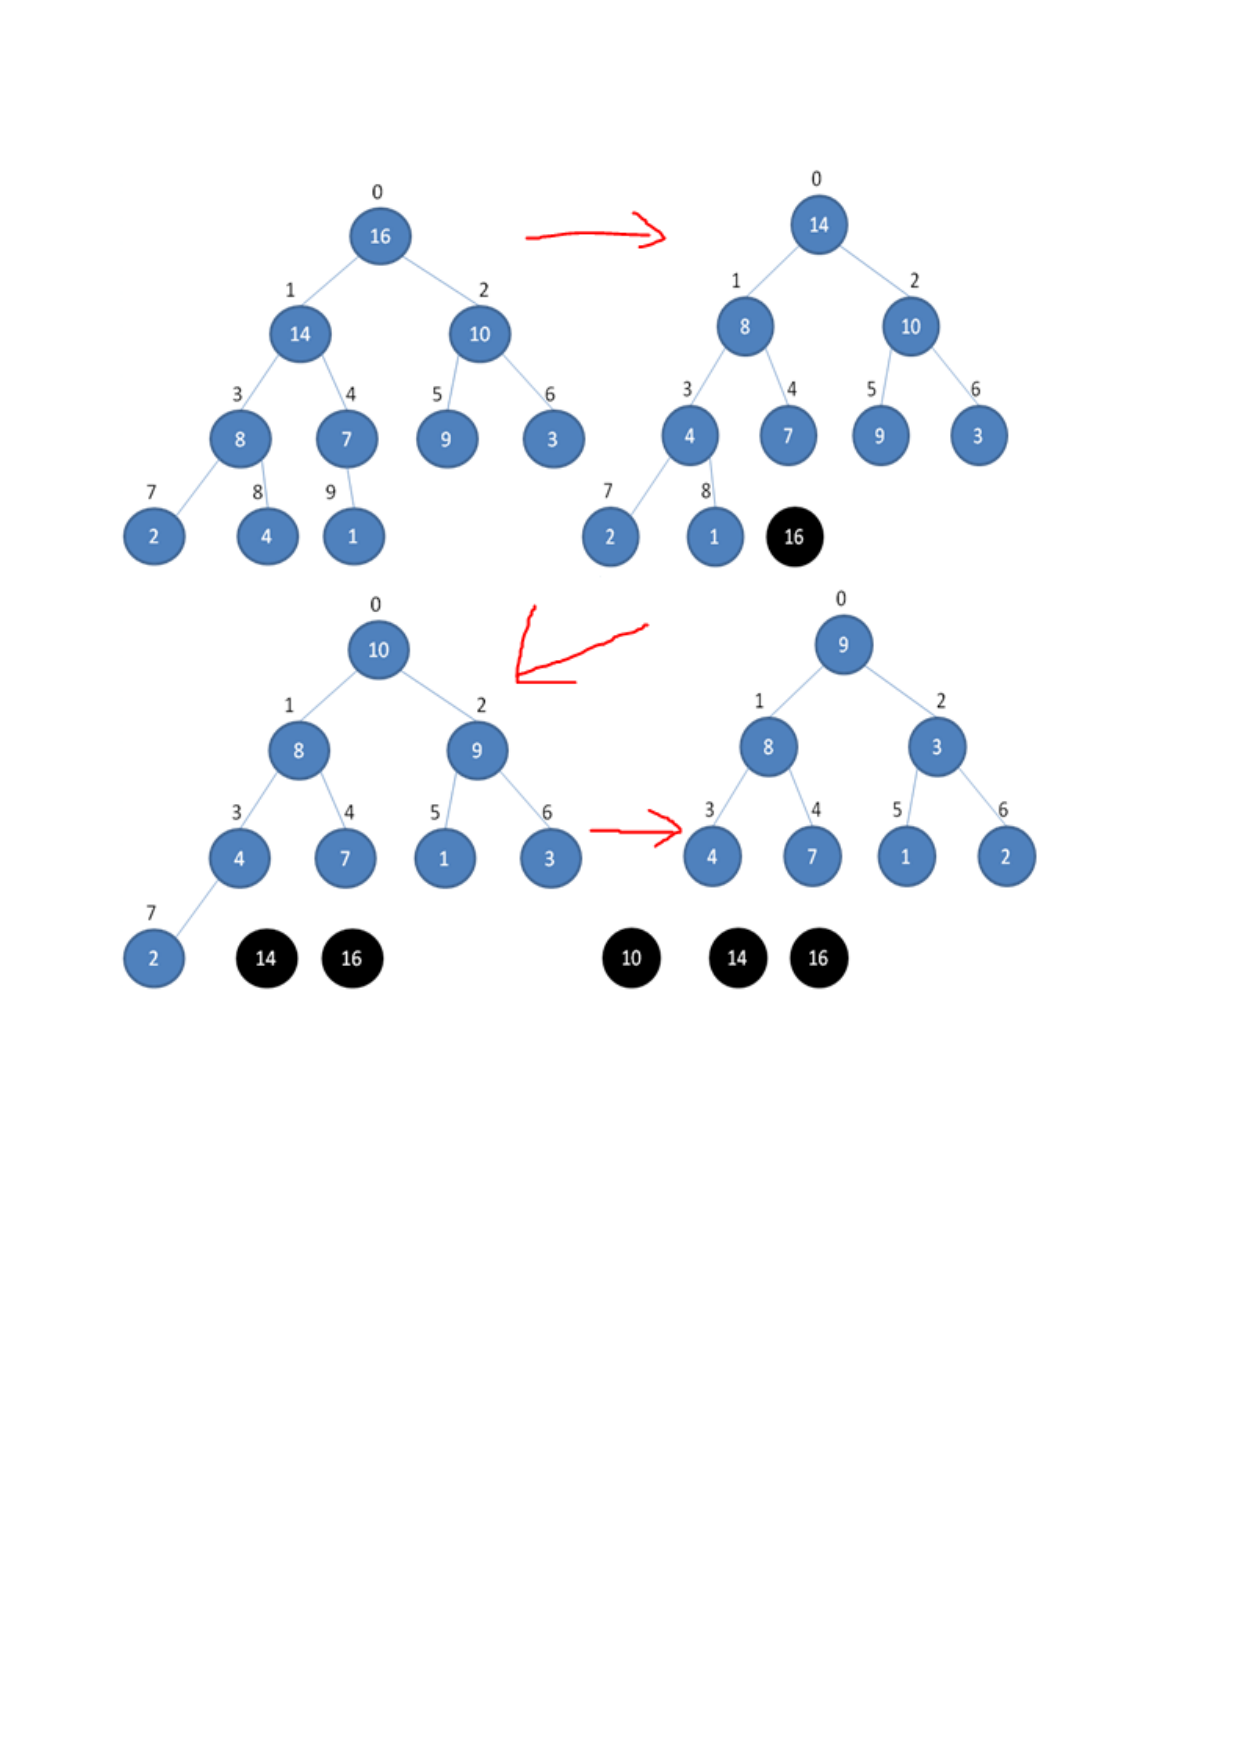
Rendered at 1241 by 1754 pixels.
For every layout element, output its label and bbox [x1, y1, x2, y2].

picture [119, 162, 1043, 1002]
